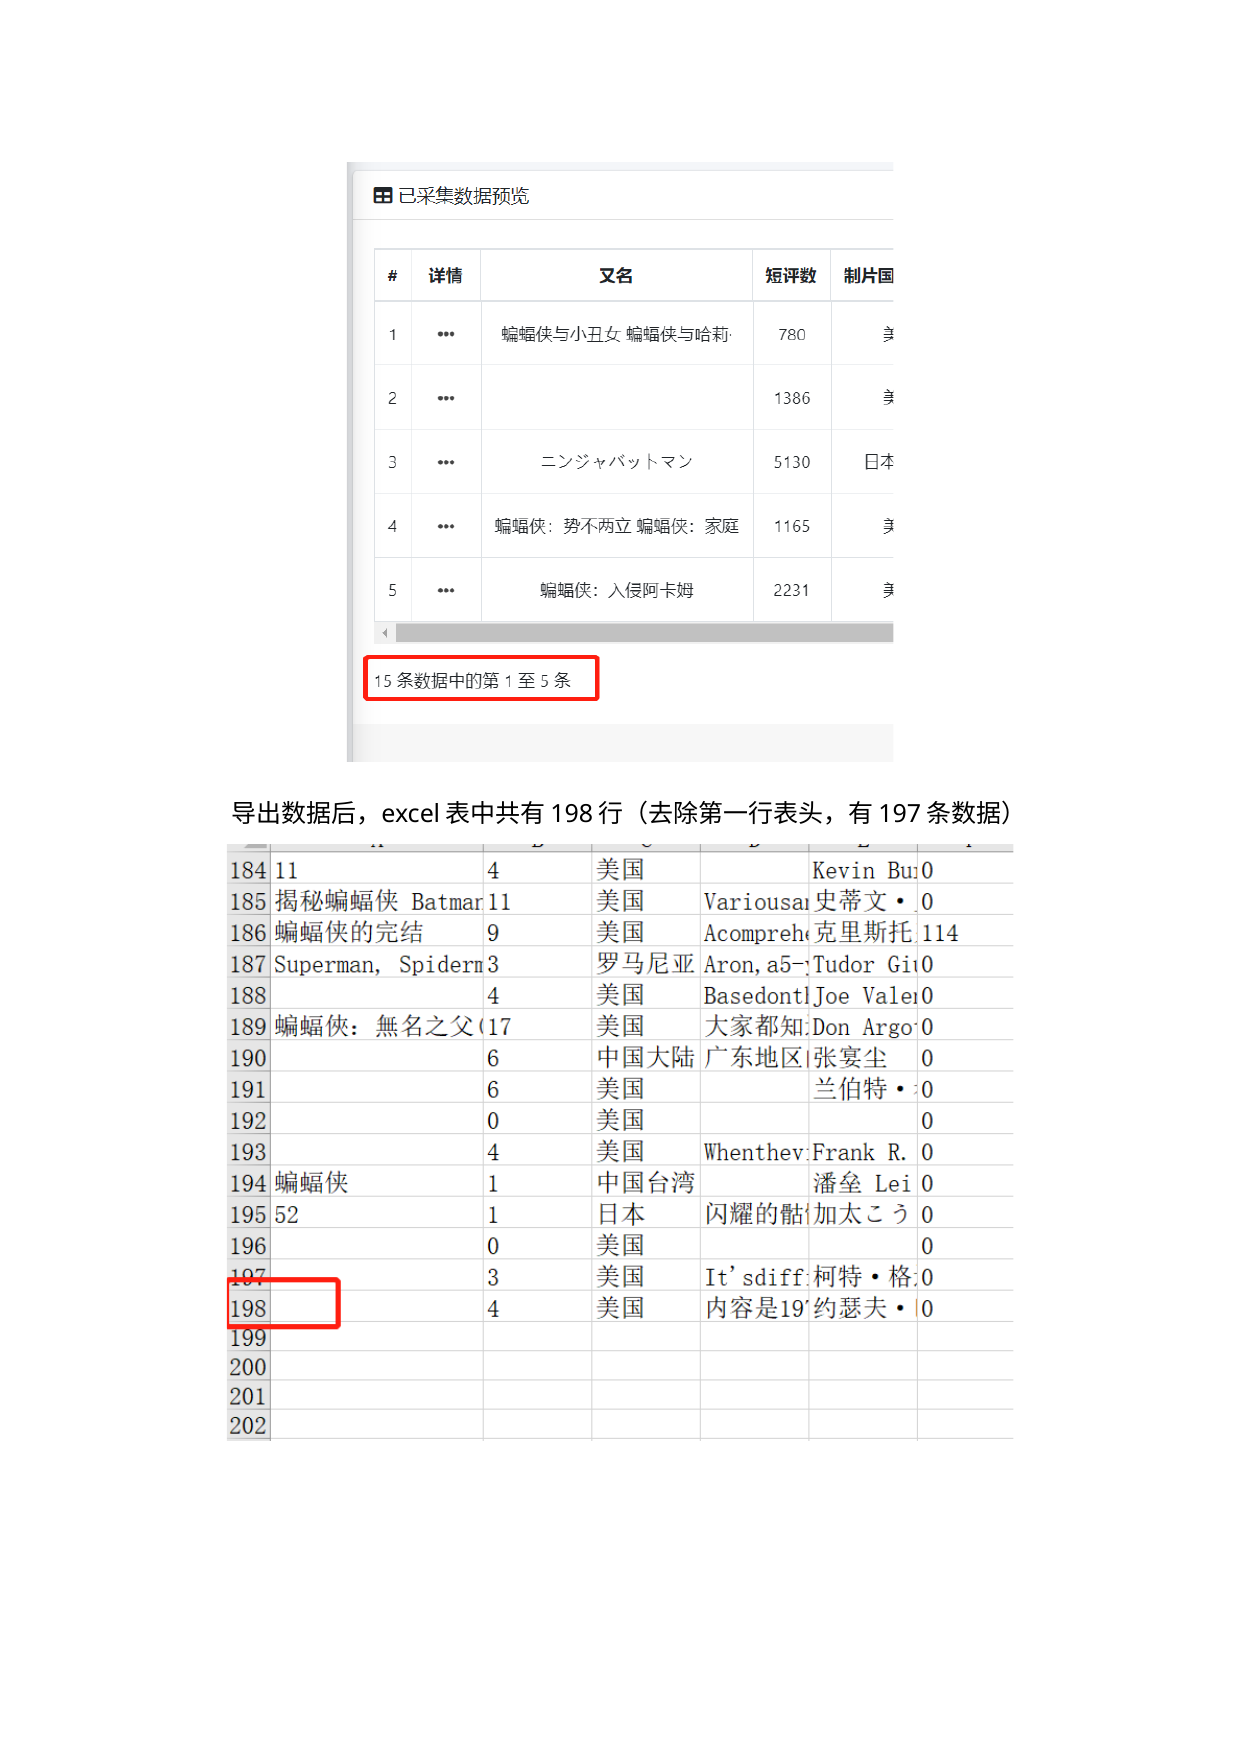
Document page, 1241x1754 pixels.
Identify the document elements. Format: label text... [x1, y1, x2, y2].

picture [346, 162, 894, 762]
text 导出数据后，excel表中共有198行（去除第一行表头，有197条数据） [187, 779, 1053, 844]
picture [226, 844, 1014, 1441]
